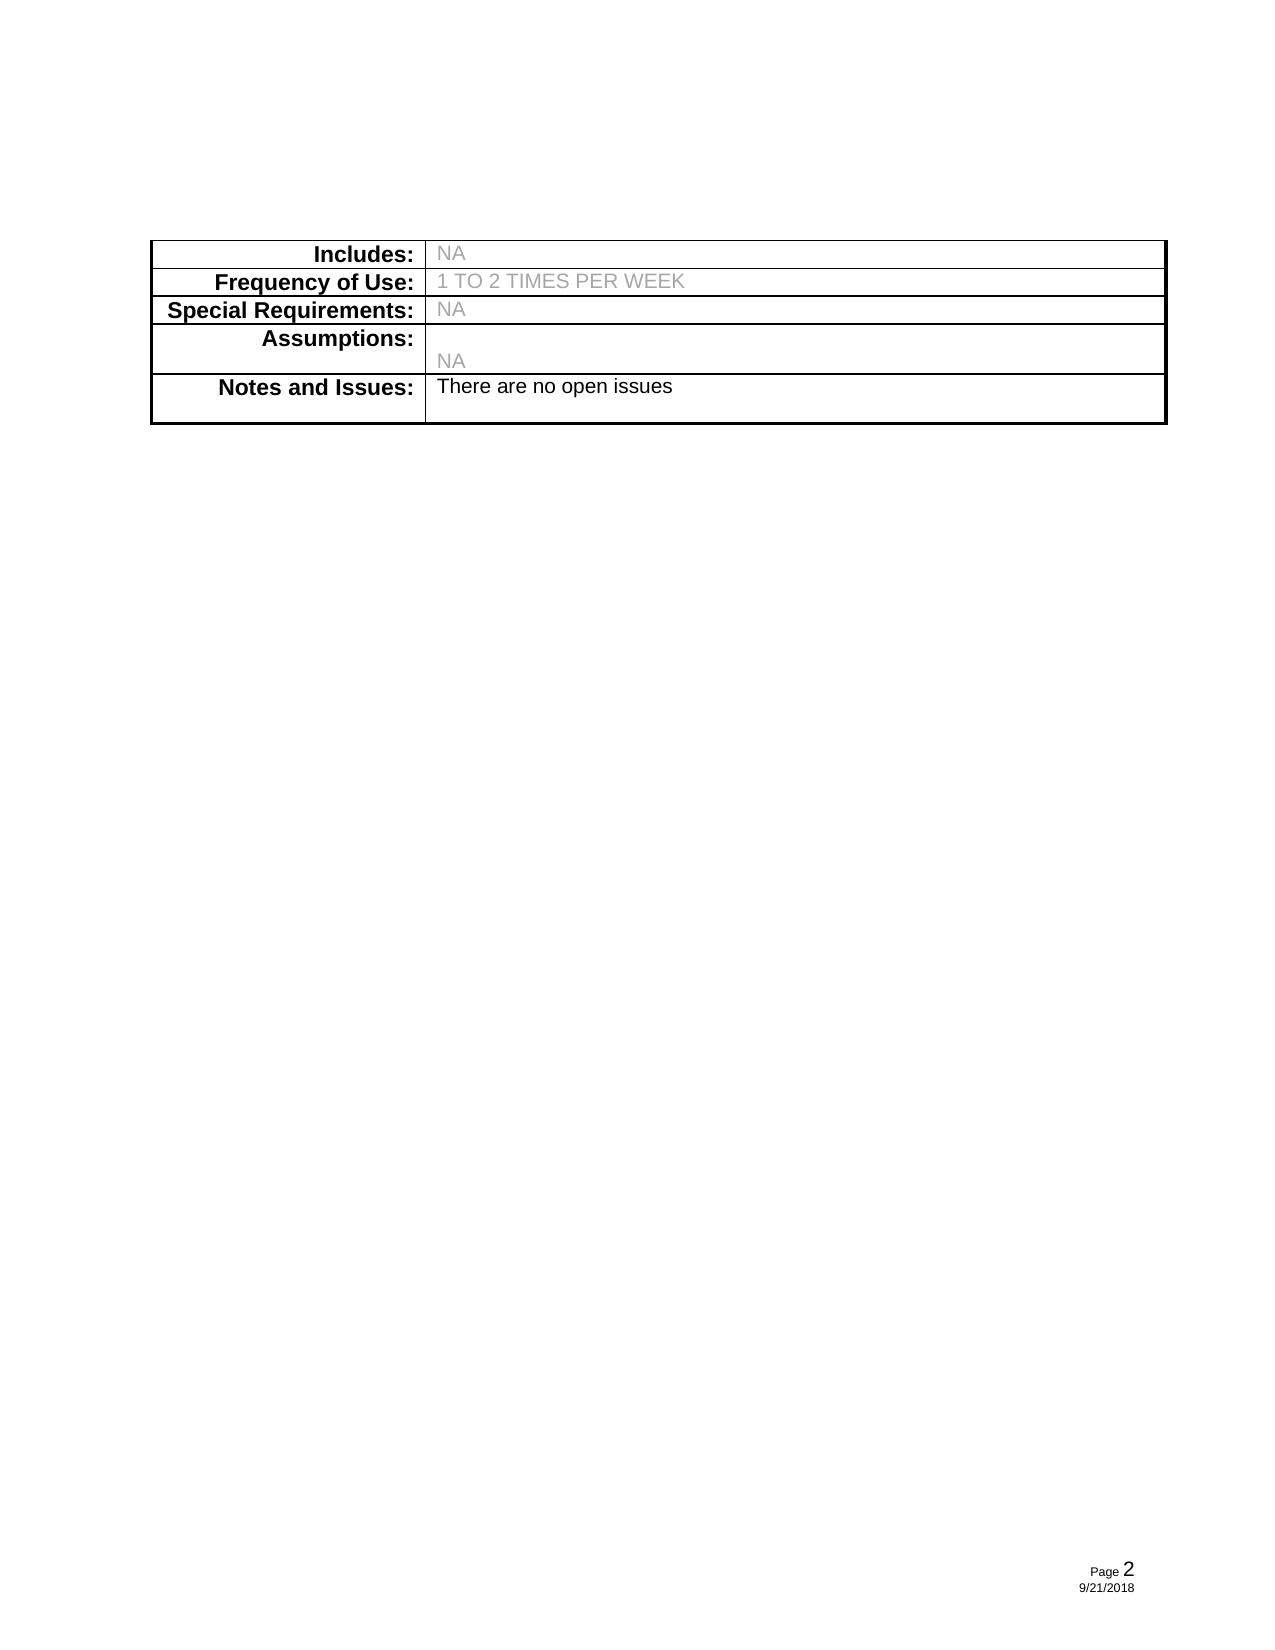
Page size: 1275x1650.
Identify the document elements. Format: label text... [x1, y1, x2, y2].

table_cell NA [426, 241, 1164, 267]
table_cell Includes: [153, 241, 425, 267]
table_cell Notes and Issues: [153, 375, 425, 422]
table_cell Frequency of Use: [153, 269, 425, 295]
table_cell Special Requirements: [153, 297, 425, 323]
table_cell There are no open issues [426, 375, 1164, 422]
table_cell 1 TO 2 TIMES PER WEEK [426, 269, 1164, 295]
table_cell Assumptions: [153, 325, 425, 373]
table_cell NA [426, 325, 1164, 373]
table_cell NA [426, 297, 1164, 323]
